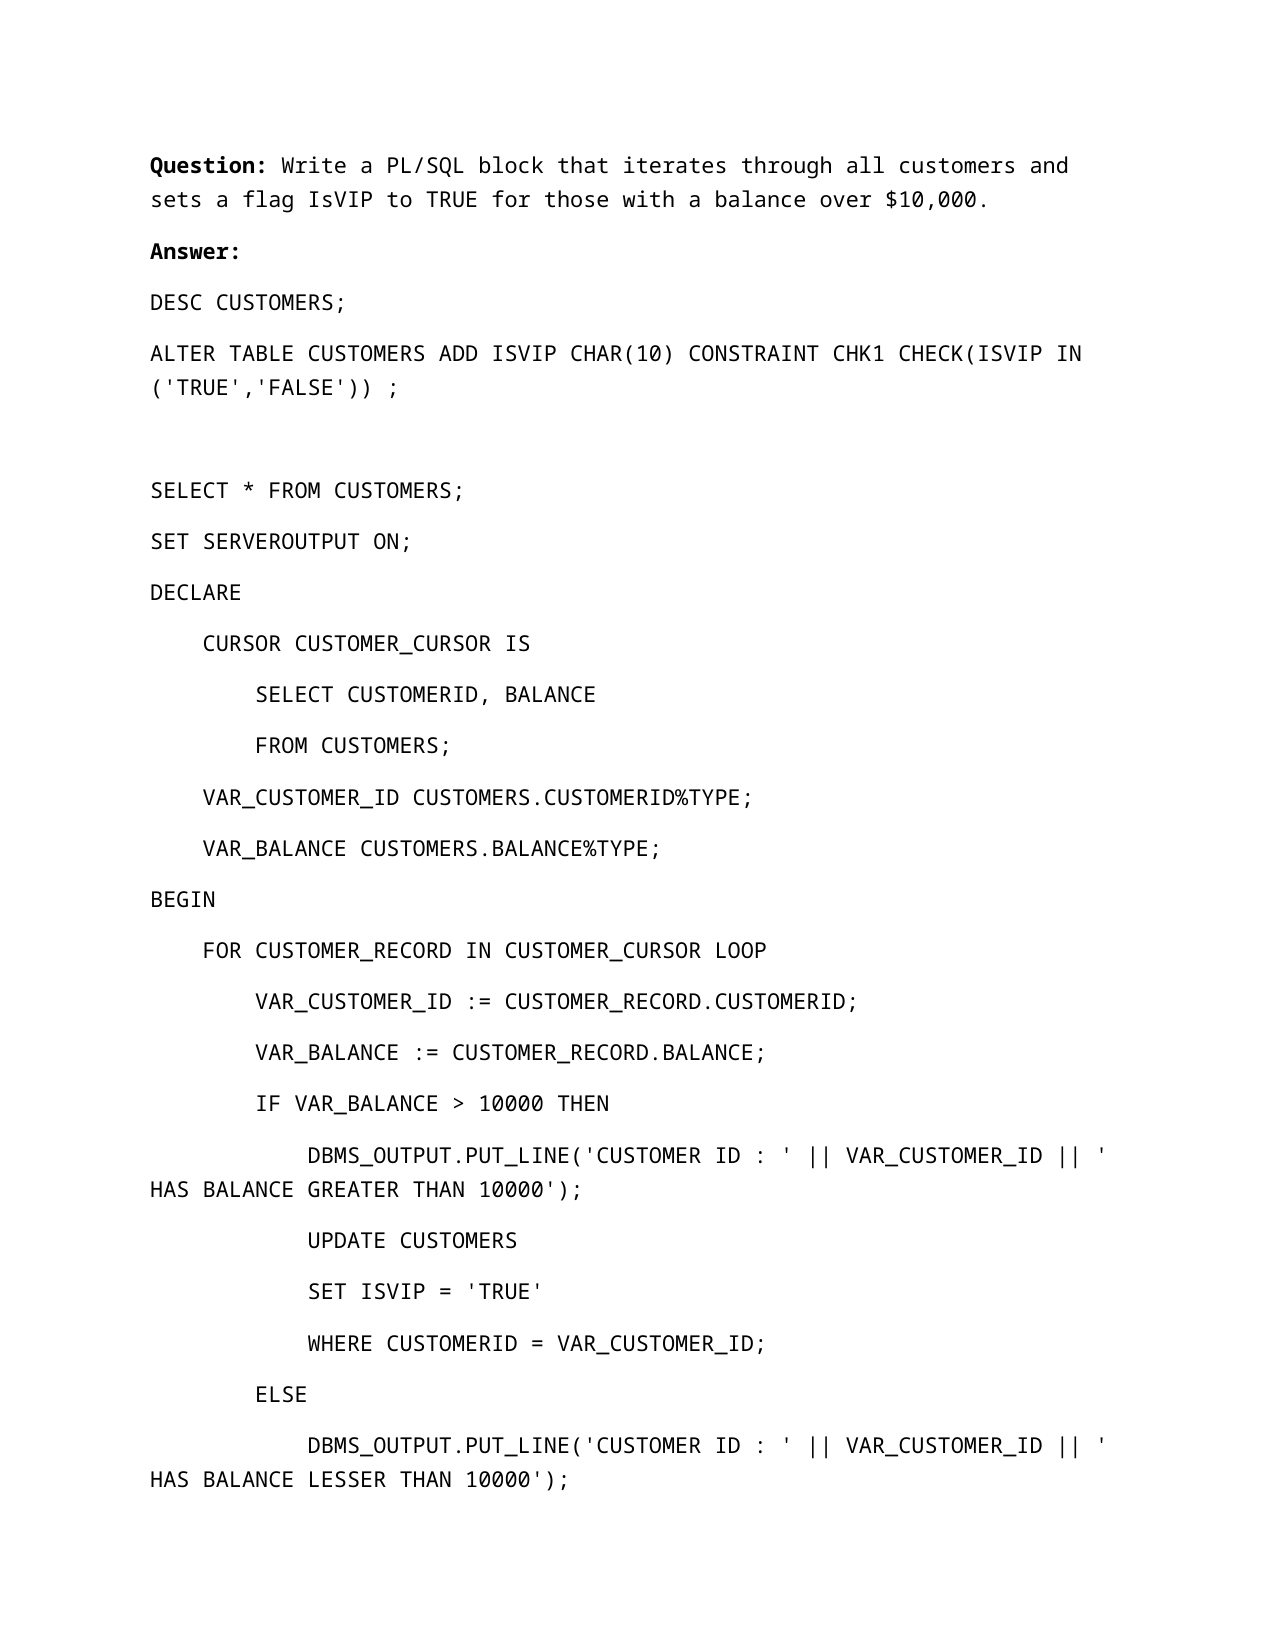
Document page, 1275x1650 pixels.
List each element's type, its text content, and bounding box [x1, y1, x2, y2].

text VAR_CUSTOMER_ID CUSTOMERS.CUSTOMERID%TYPE; [150, 782, 1125, 811]
text DESC CUSTOMERS; [150, 287, 1125, 317]
text SELECT CUSTOMERID, BALANCE [150, 679, 1125, 709]
text UPDATE CUSTOMERS [150, 1225, 1125, 1255]
text FROM CUSTOMERS; [150, 730, 1125, 760]
text ALTER TABLE CUSTOMERS ADD ISVIP CHAR(10) CONSTRAINT CHK1 CHECK(ISVIP IN ('TRUE','FALSE')) ; [150, 338, 1125, 402]
text Question: Write a PL/SQL block that iterates through all customers and sets a flag IsVIP to TRUE for those with a balance over $10,000. [150, 150, 1125, 214]
text SELECT * FROM CUSTOMERS; [150, 475, 1125, 504]
text IF VAR_BALANCE > 10000 THEN [150, 1088, 1125, 1118]
text DBMS_OUTPUT.PUT_LINE('CUSTOMER ID : ' || VAR_CUSTOMER_ID || ' HAS BALANCE GREATER THAN 10000'); [150, 1139, 1125, 1204]
text VAR_BALANCE := CUSTOMER_RECORD.BALANCE; [150, 1037, 1125, 1067]
text DBMS_OUTPUT.PUT_LINE('CUSTOMER ID : ' || VAR_CUSTOMER_ID || ' HAS BALANCE LESSER THAN 10000'); [150, 1430, 1125, 1494]
text WHERE CUSTOMERID = VAR_CUSTOMER_ID; [150, 1327, 1125, 1357]
text VAR_BALANCE CUSTOMERS.BALANCE%TYPE; [150, 833, 1125, 862]
text FOR CUSTOMER_RECORD IN CUSTOMER_CURSOR LOOP [150, 935, 1125, 965]
text CURSOR CUSTOMER_CURSOR IS [150, 628, 1125, 658]
text ELSE [150, 1379, 1125, 1408]
text DECLARE [150, 577, 1125, 607]
text SET SERVEROUTPUT ON; [150, 526, 1125, 556]
text BEGIN [150, 884, 1125, 914]
text VAR_CUSTOMER_ID := CUSTOMER_RECORD.CUSTOMERID; [150, 986, 1125, 1016]
text SET ISVIP = 'TRUE' [150, 1276, 1125, 1306]
text Answer: [150, 236, 1125, 265]
